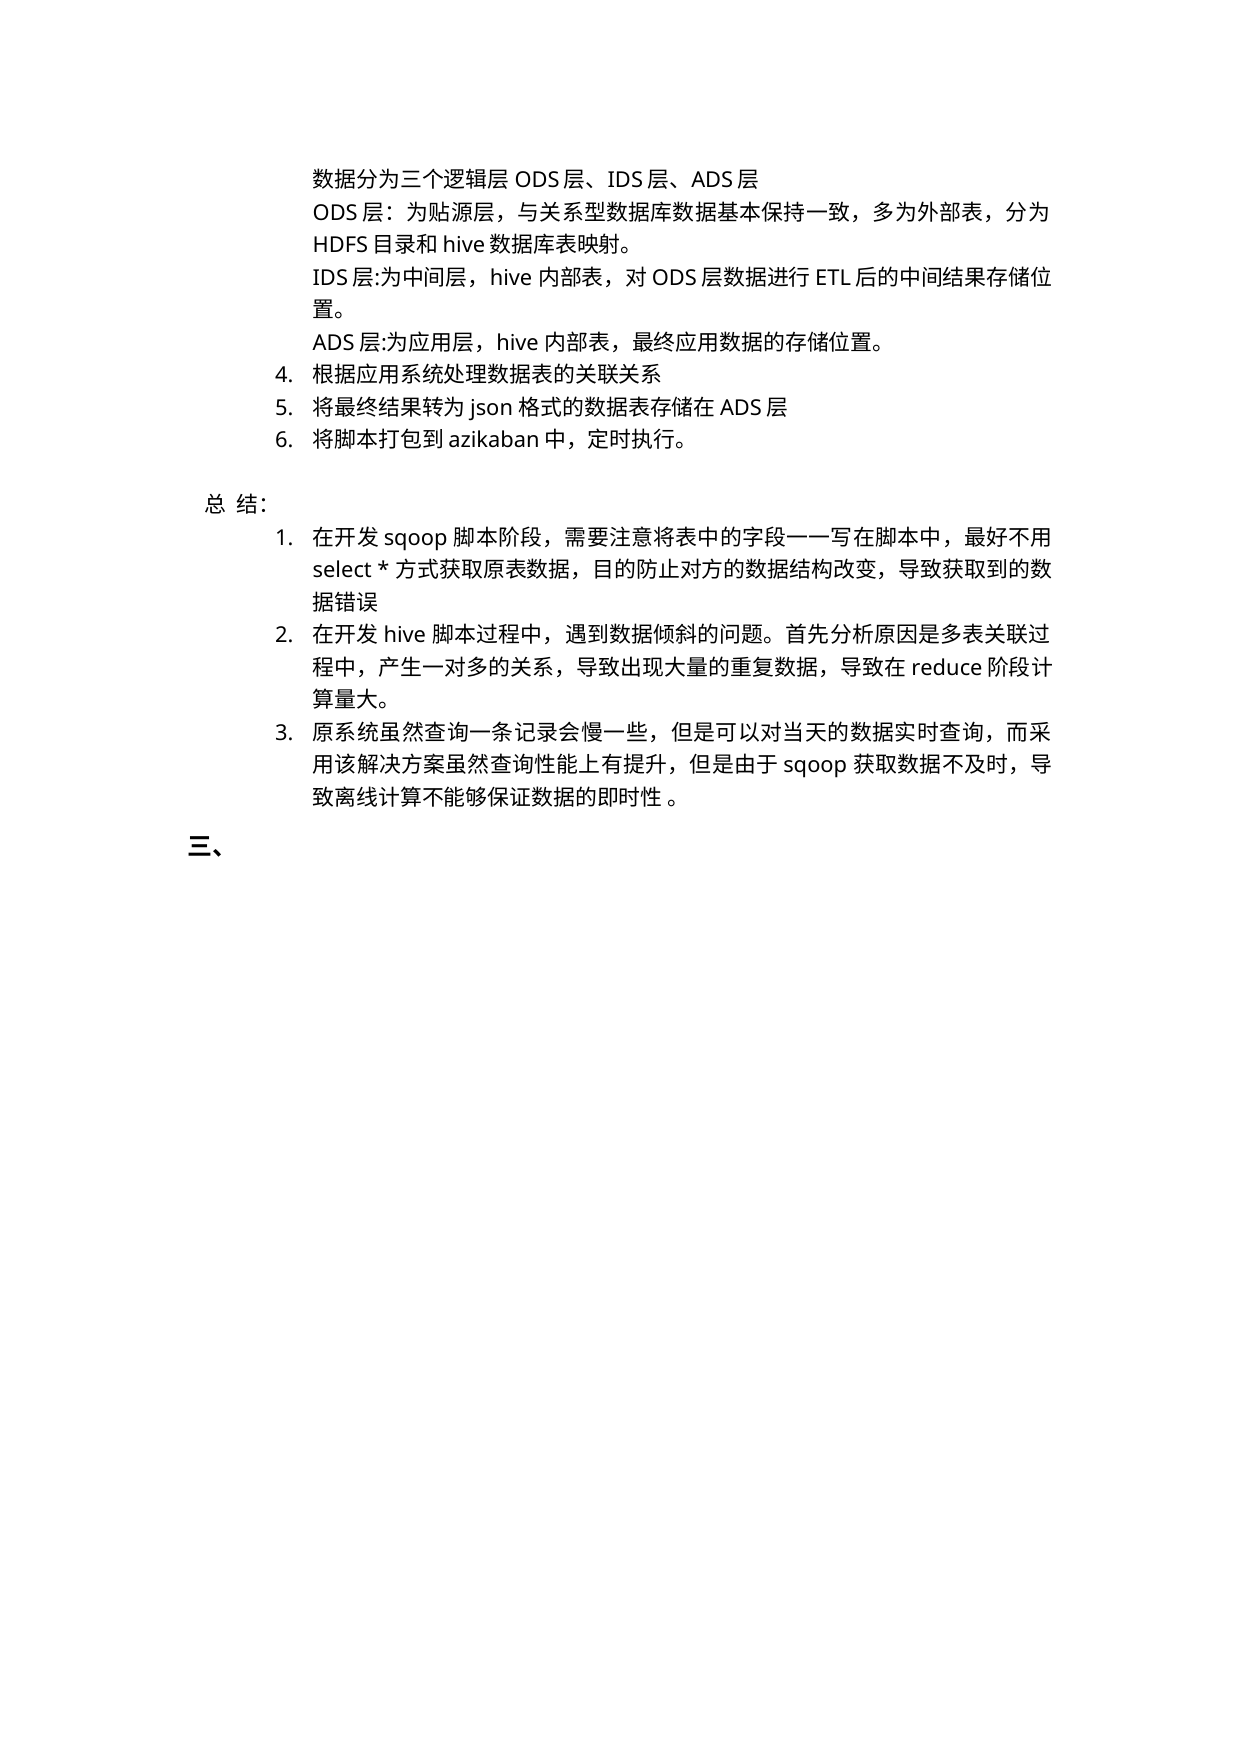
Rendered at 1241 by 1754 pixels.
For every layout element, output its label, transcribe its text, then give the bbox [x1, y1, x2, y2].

list 在开发sqoop 脚本阶段，需要注意将表中的字段一一写在脚本中，最好不用select * 方式获取原表数据，目的防止对方的数据结构改变，导致获取到的数据错误 [275, 519, 1053, 617]
list ODS层：为贴源层，与关系型数据库数据基本保持一致，多为外部表，分为HDFS目录和hive数据库表映射。 [312, 194, 1053, 259]
list 在开发hive 脚本过程中，遇到数据倾斜的问题。首先分析原因是多表关联过程中，产生一对多的关系，导致出现大量的重复数据，导致在reduce阶段计算量大。 [275, 617, 1053, 714]
list ADS层:为应用层，hive 内部表，最终应用数据的存储位置。 [312, 324, 1053, 357]
list 数据分为三个逻辑层 ODS层、IDS层、ADS层 [312, 162, 1053, 194]
list IDS层:为中间层，hive 内部表，对ODS层数据进行ETL后的中间结果存储位置。 [312, 259, 1053, 324]
list 根据应用系统处理数据表的关联关系 [275, 357, 1053, 389]
text 总 结： [187, 487, 1053, 519]
list 原系统虽然查询一条记录会慢一些，但是可以对当天的数据实时查询，而采用该解决方案虽然查询性能上有提升，但是由于sqoop 获取数据不及时，导致离线计算不能够保证数据的即时性 。 [275, 714, 1053, 812]
list 将脚本打包到azikaban中，定时执行。 [275, 422, 1053, 454]
list 将最终结果转为json 格式的数据表存储在ADS层 [275, 389, 1053, 422]
